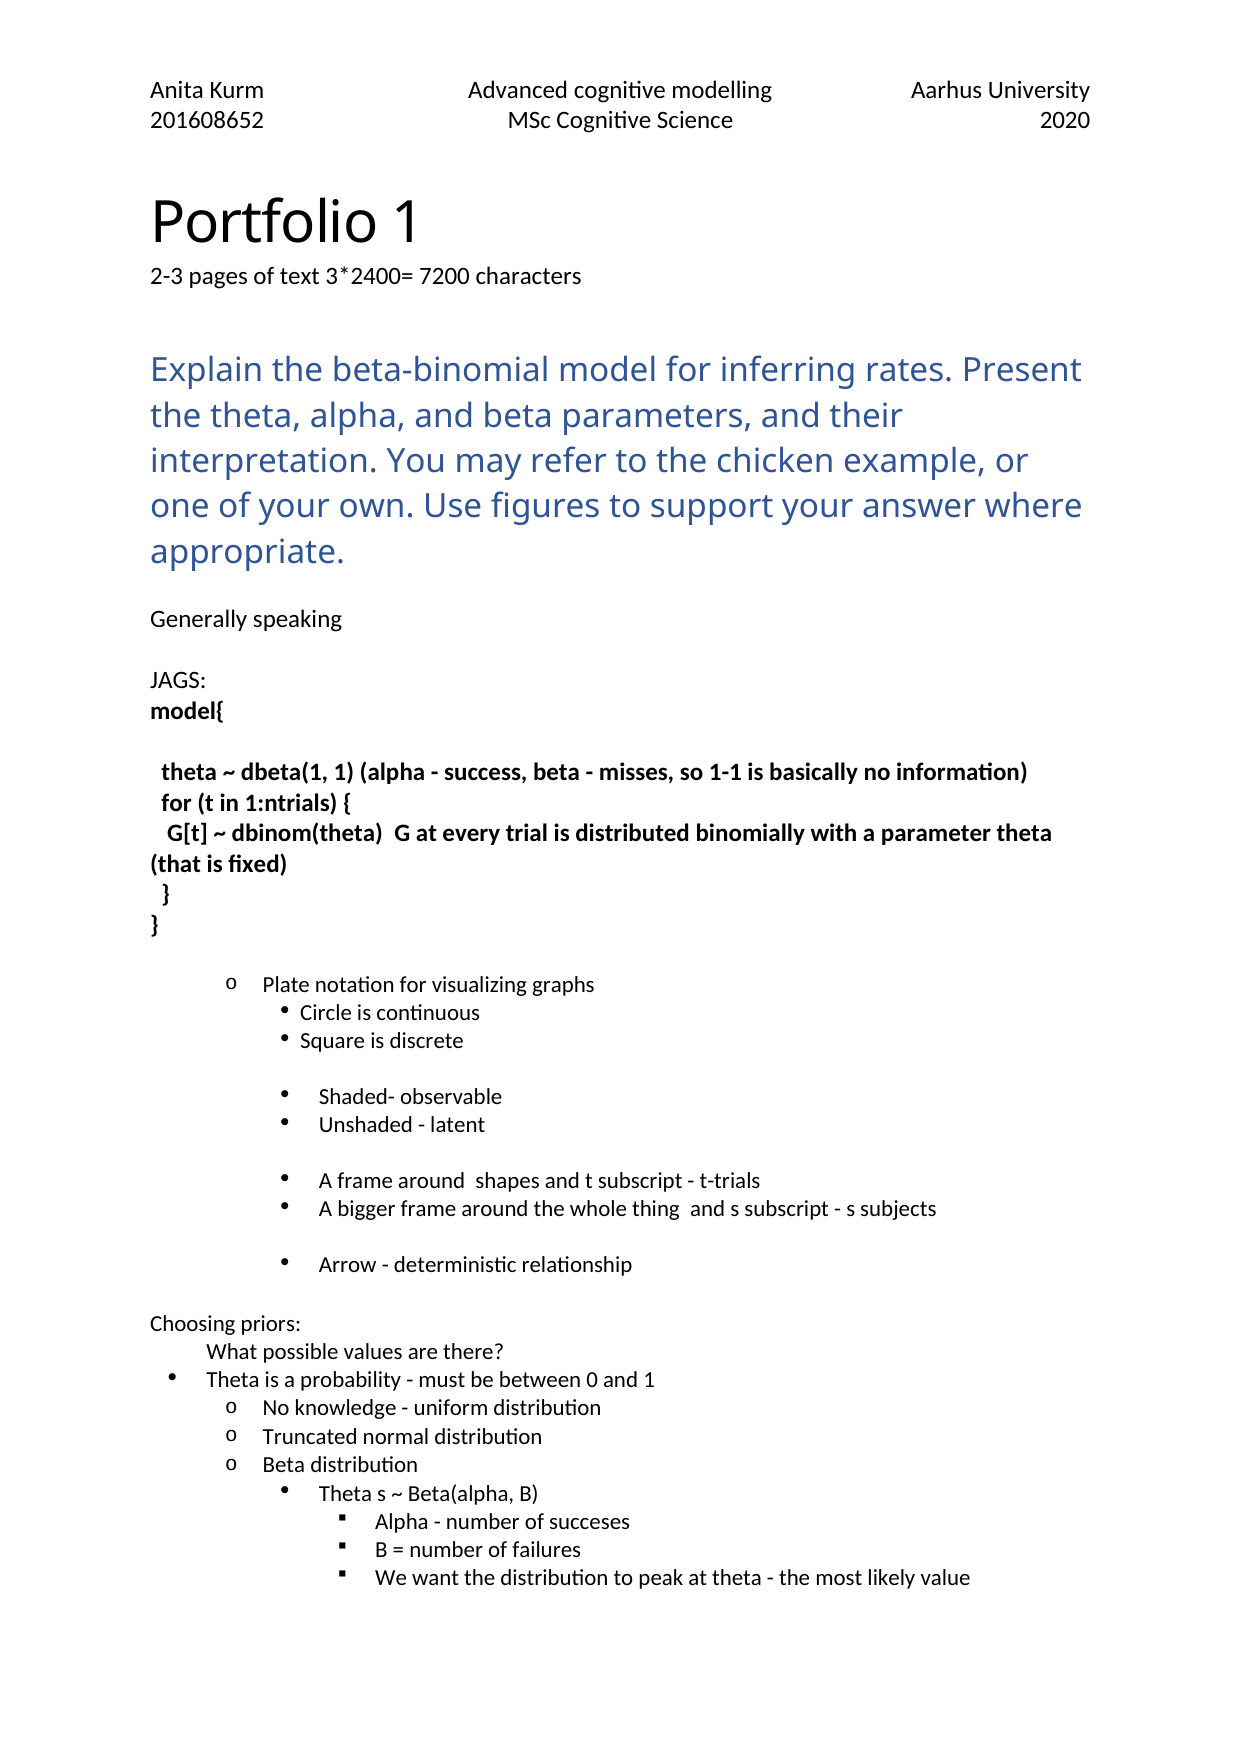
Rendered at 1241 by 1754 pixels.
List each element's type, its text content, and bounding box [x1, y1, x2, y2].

text theta ~ dbeta(1, 1) (alpha - success, beta - misses, so 1-1 is basically no information) [150, 756, 1090, 787]
text 2-3 pages of text 3*2400= 7200 characters [150, 260, 1090, 291]
list Theta is a probability - must be between 0 and 1 [169, 1365, 1090, 1393]
list Arrow - deterministic relationship [281, 1251, 1090, 1279]
text } [150, 909, 1090, 939]
list Truncated normal distribution [225, 1422, 1090, 1450]
text Generally speaking [150, 604, 1090, 634]
subtitle Explain the beta-binomial model for inferring rates. Present the theta, alpha, and beta parameters, and their interpretation. You may refer to the chicken example, or one of your own. Use figures to support your answer where appropriate. [150, 346, 1090, 573]
list A bigger frame around the whole thing and s subscript - s subjects [281, 1194, 1090, 1223]
text Choosing priors: [150, 1309, 1090, 1337]
list Circle is continuous [281, 998, 1090, 1026]
text model{ [150, 695, 1090, 726]
list Shaded- observable [281, 1082, 1090, 1111]
list We want the distribution to peak at theta - the most likely value [337, 1563, 1090, 1591]
text for (t in 1:ntrials) { [150, 787, 1090, 817]
list Unshaded - latent [281, 1111, 1090, 1138]
title Portfolio 1 [150, 181, 1090, 260]
list Alpha - number of succeses [337, 1507, 1090, 1535]
list Plate notation for visualizing graphs [225, 970, 1090, 998]
list No knowledge - uniform distribution [225, 1393, 1090, 1422]
list B = number of failures [337, 1535, 1090, 1563]
list Square is discrete [281, 1026, 1090, 1054]
text JAGS: [150, 665, 1090, 695]
text What possible values are there? [206, 1337, 1090, 1365]
text G[t] ~ dbinom(theta) G at every trial is distributed binomially with a parameter theta (that is fixed) [150, 817, 1090, 878]
list A frame around shapes and t subscript - t-trials [281, 1167, 1090, 1194]
list Beta distribution [225, 1450, 1090, 1479]
list Theta s ~ Beta(alpha, B) [281, 1479, 1090, 1507]
text } [150, 878, 1090, 909]
